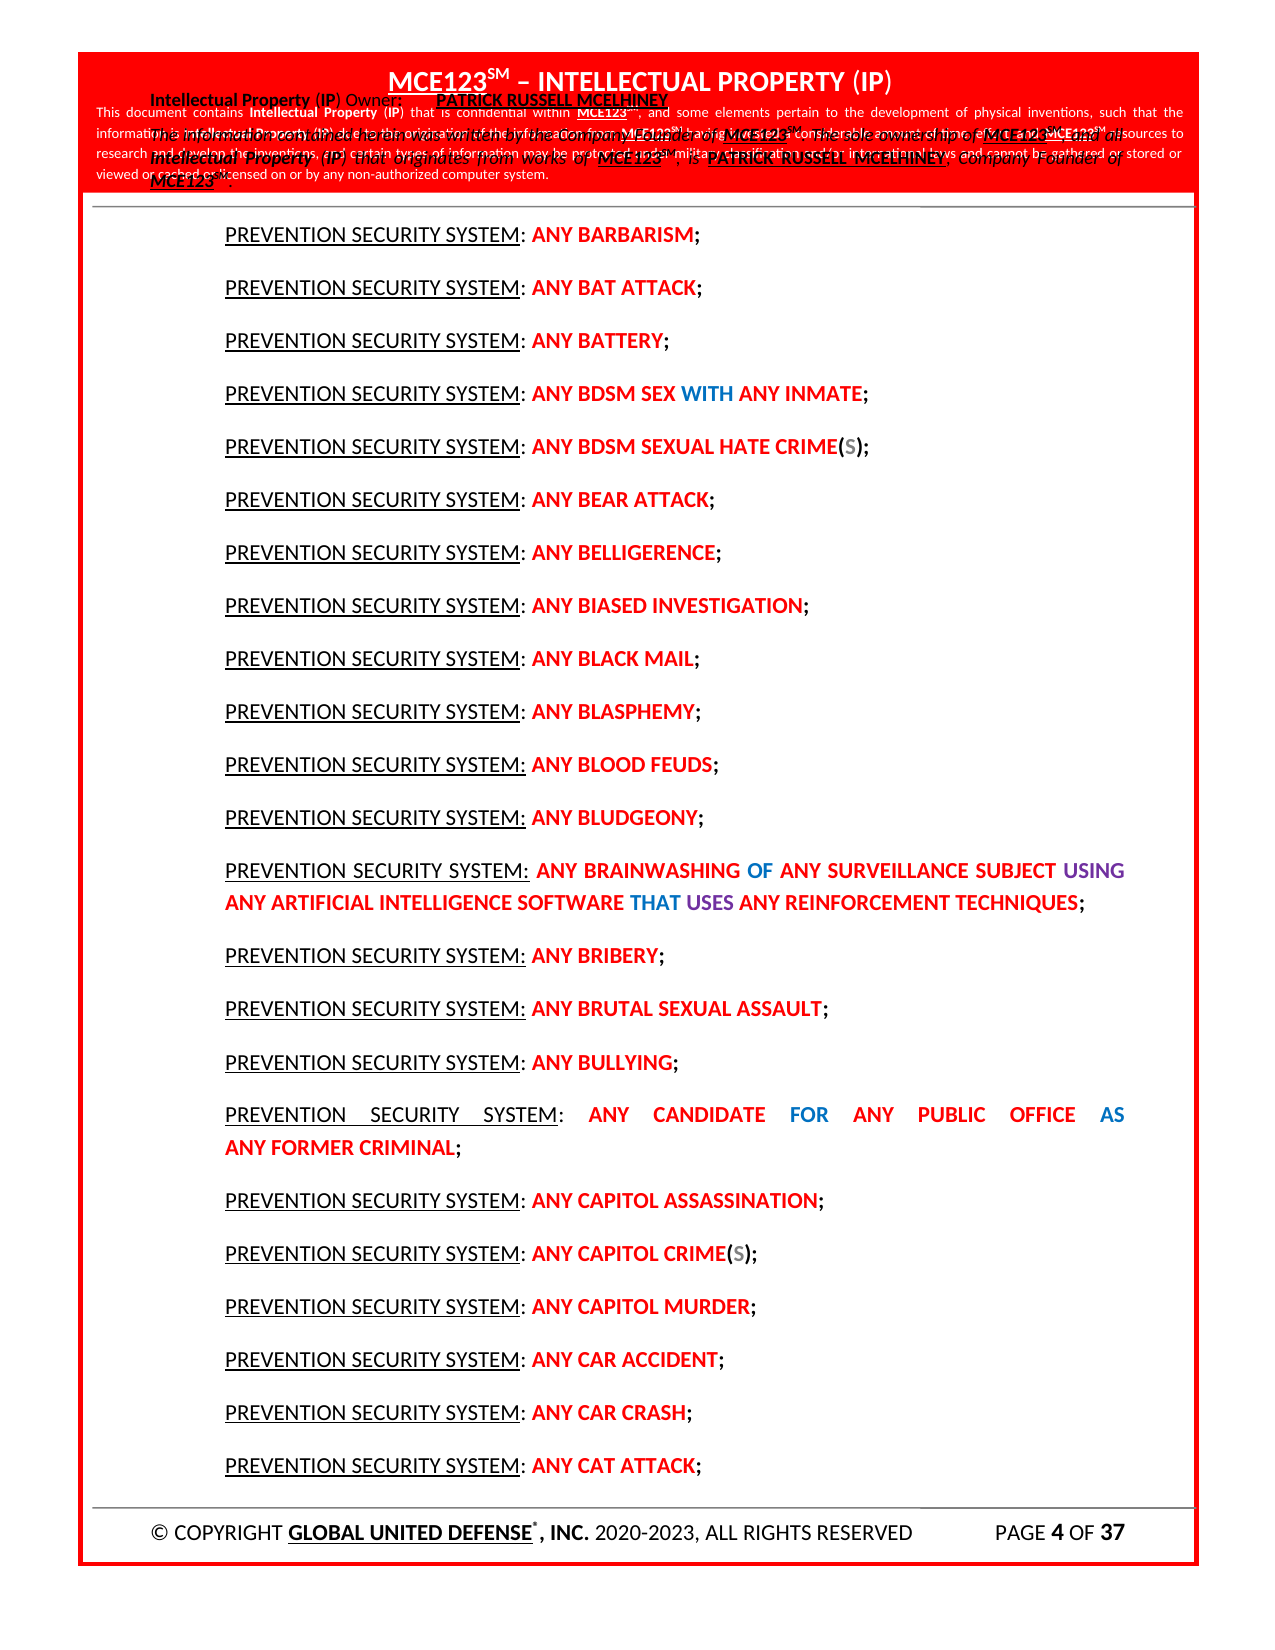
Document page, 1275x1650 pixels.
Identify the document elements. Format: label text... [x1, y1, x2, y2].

text PREVENTION SECURITY SYSTEM: ANY BULLYING; [225, 1048, 1125, 1076]
text PREVENTION SECURITY SYSTEM: ANY BDSM SEXUAL HATE CRIME(S); [225, 432, 1125, 460]
text PREVENTION SECURITY SYSTEM: ANY CAT ATTACK; [225, 1451, 1125, 1479]
text PREVENTION SECURITY SYSTEM: ANY BLUDGEONY; [225, 803, 1125, 831]
text PREVENTION SECURITY SYSTEM: ANY BRIBERY; [225, 942, 1125, 969]
text PREVENTION SECURITY SYSTEM: ANY CAR CRASH; [225, 1398, 1125, 1426]
text PREVENTION SECURITY SYSTEM: ANY BEAR ATTACK; [225, 485, 1125, 513]
text PREVENTION SECURITY SYSTEM: ANY BDSM SEX WITH ANY INMATE; [225, 379, 1125, 407]
text PREVENTION SECURITY SYSTEM: ANY BLOOD FEUDS; [225, 750, 1125, 778]
text PREVENTION SECURITY SYSTEM: ANY BATTERY; [225, 326, 1125, 354]
text PREVENTION SECURITY SYSTEM: ANY BLASPHEMY; [225, 697, 1125, 725]
text PREVENTION SECURITY SYSTEM: ANY BAT ATTACK; [225, 273, 1125, 301]
text PREVENTION SECURITY SYSTEM: ANY CAPITOL ASSASSINATION; [225, 1186, 1125, 1214]
text PREVENTION SECURITY SYSTEM: ANY BARBARISM; [225, 220, 1125, 248]
text PREVENTION SECURITY SYSTEM: ANY BIASED INVESTIGATION; [225, 591, 1125, 619]
text PREVENTION SECURITY SYSTEM: ANY CAR ACCIDENT; [225, 1345, 1125, 1373]
text PREVENTION SECURITY SYSTEM: ANY CAPITOL CRIME(S); [225, 1239, 1125, 1267]
text PREVENTION SECURITY SYSTEM: ANY BRUTAL SEXUAL ASSAULT; [225, 994, 1125, 1023]
text PREVENTION SECURITY SYSTEM: ANY CAPITOL MURDER; [225, 1292, 1125, 1320]
text PREVENTION SECURITY SYSTEM: ANY CANDIDATE FOR ANY PUBLIC OFFICE AS ANY FORMER CRIMINAL; [225, 1101, 1125, 1161]
text PREVENTION SECURITY SYSTEM: ANY BLACK MAIL; [225, 644, 1125, 672]
text PREVENTION SECURITY SYSTEM: ANY BELLIGERENCE; [225, 538, 1125, 566]
text PREVENTION SECURITY SYSTEM: ANY BRAINWASHING OF ANY SURVEILLANCE SUBJECT USING ANY ARTIFICIAL INTELLIGENCE SOFTWARE THAT USES ANY REINFORCEMENT TECHNIQUES; [225, 856, 1125, 917]
